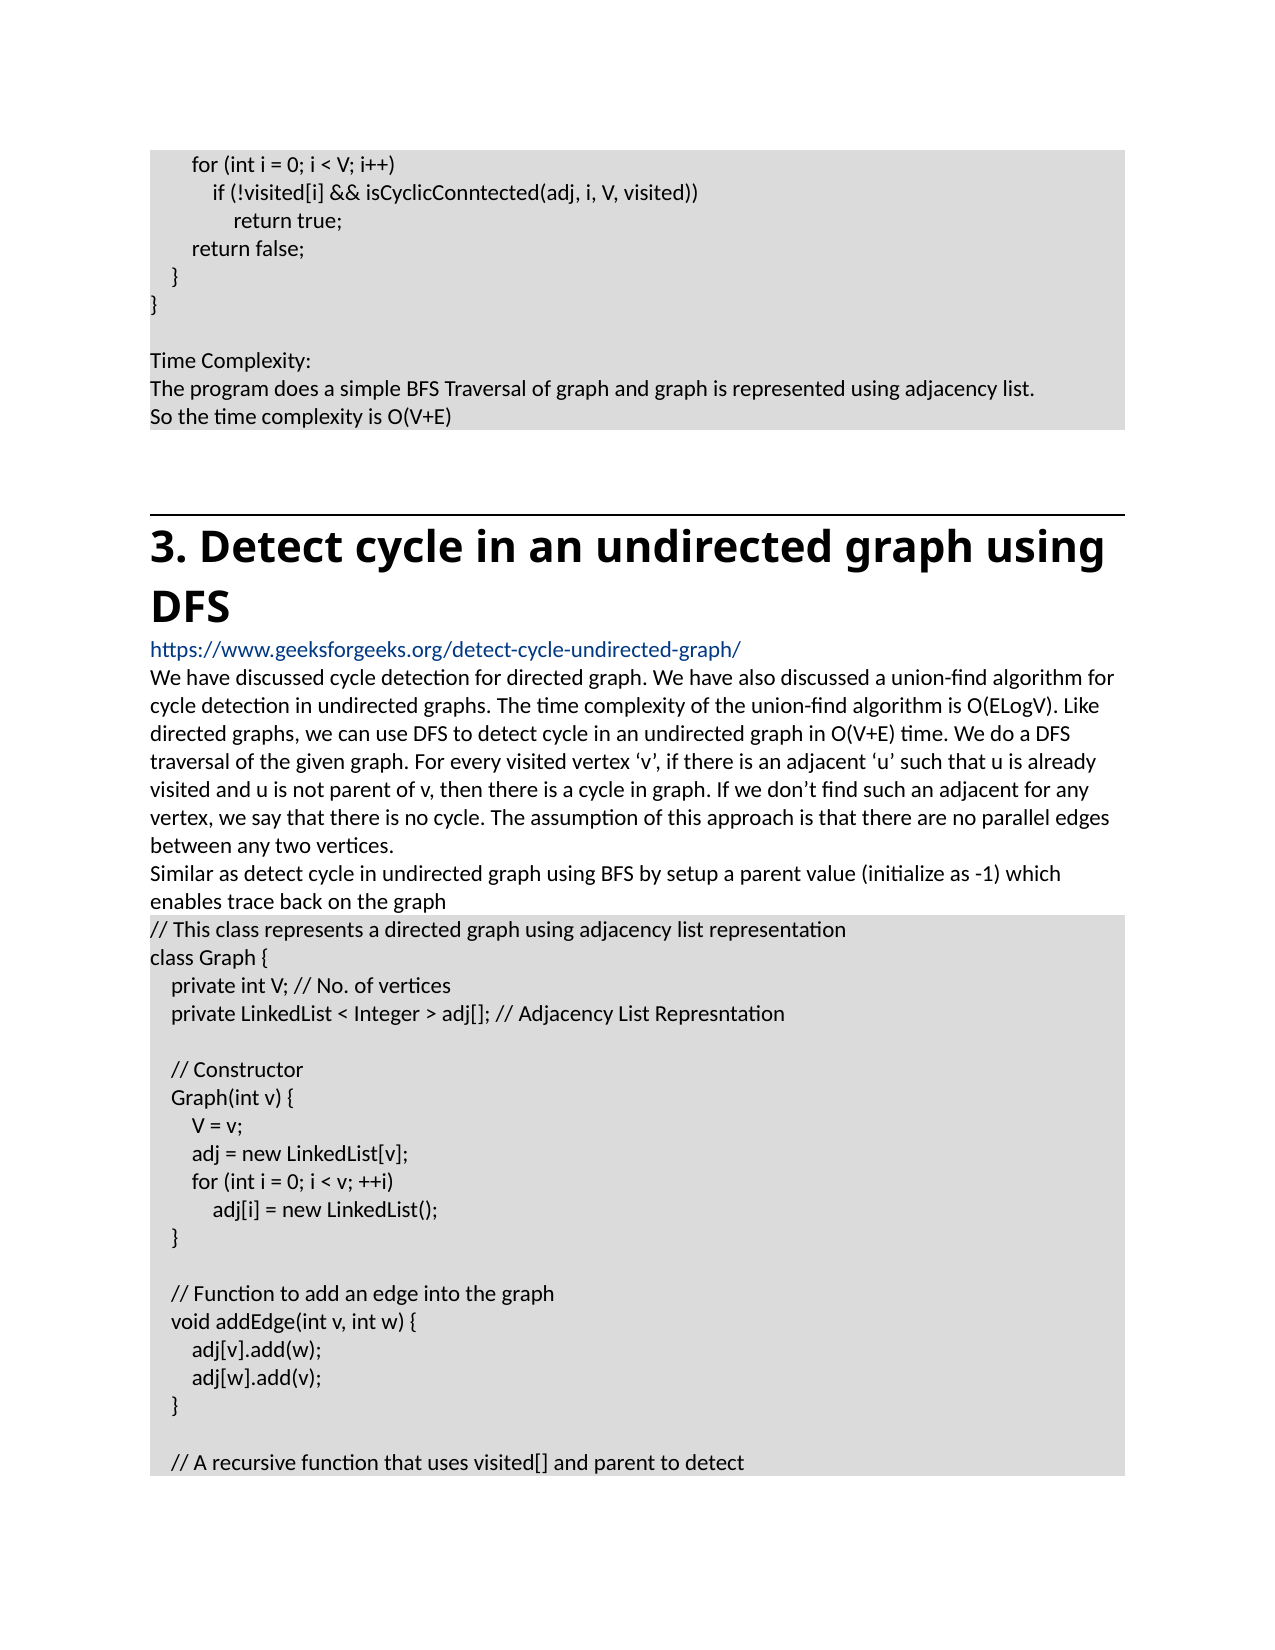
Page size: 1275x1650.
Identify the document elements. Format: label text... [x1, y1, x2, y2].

text // Function to add an edge into the graph [150, 1279, 1125, 1307]
text void addEdge(int v, int w) { [150, 1307, 1125, 1336]
text return false; [150, 234, 1125, 262]
text https://www.geeksforgeeks.org/detect-cycle-undirected-graph/ [150, 635, 1125, 663]
text So the time complexity is O(V+E) [150, 402, 1125, 430]
text // Constructor [150, 1055, 1125, 1083]
text } [150, 290, 1125, 318]
text for (int i = 0; i < V; i++) [150, 150, 1125, 178]
text private int V; // No. of vertices [150, 971, 1125, 999]
text adj = new LinkedList[v]; [150, 1139, 1125, 1167]
text adj[i] = new LinkedList(); [150, 1195, 1125, 1223]
text Graph(int v) { [150, 1083, 1125, 1111]
text } [150, 1392, 1125, 1419]
text The program does a simple BFS Traversal of graph and graph is represented using adjacency list. [150, 374, 1125, 402]
text Time Complexity: [150, 346, 1125, 374]
text } [150, 262, 1125, 290]
text class Graph { [150, 943, 1125, 971]
text } [150, 1223, 1125, 1251]
text We have discussed cycle detection for directed graph. We have also discussed a union-find algorithm for cycle detection in undirected graphs. The time complexity of the union-find algorithm is O(ELogV). Like directed graphs, we can use DFS to detect cycle in an undirected graph in O(V+E) time. We do a DFS traversal of the given graph. For every visited vertex ‘v’, if there is an adjacent ‘u’ such that u is already visited and u is not parent of v, then there is a cycle in graph. If we don’t find such an adjacent for any vertex, we say that there is no cycle. The assumption of this approach is that there are no parallel edges between any two vertices. [150, 663, 1125, 859]
text return true; [150, 206, 1125, 234]
text V = v; [150, 1111, 1125, 1139]
text Similar as detect cycle in undirected graph using BFS by setup a parent value (initialize as -1) which enables trace back on the graph [150, 859, 1125, 915]
text adj[v].add(w); [150, 1336, 1125, 1363]
text private LinkedList < Integer > adj[]; // Adjacency List Represntation [150, 999, 1125, 1027]
text adj[w].add(v); [150, 1363, 1125, 1392]
text // A recursive function that uses visited[] and parent to detect [150, 1448, 1125, 1476]
text if (!visited[i] && isCyclicConntected(adj, i, V, visited)) [150, 178, 1125, 206]
text for (int i = 0; i < v; ++i) [150, 1167, 1125, 1195]
text // This class represents a directed graph using adjacency list representation [150, 915, 1125, 943]
